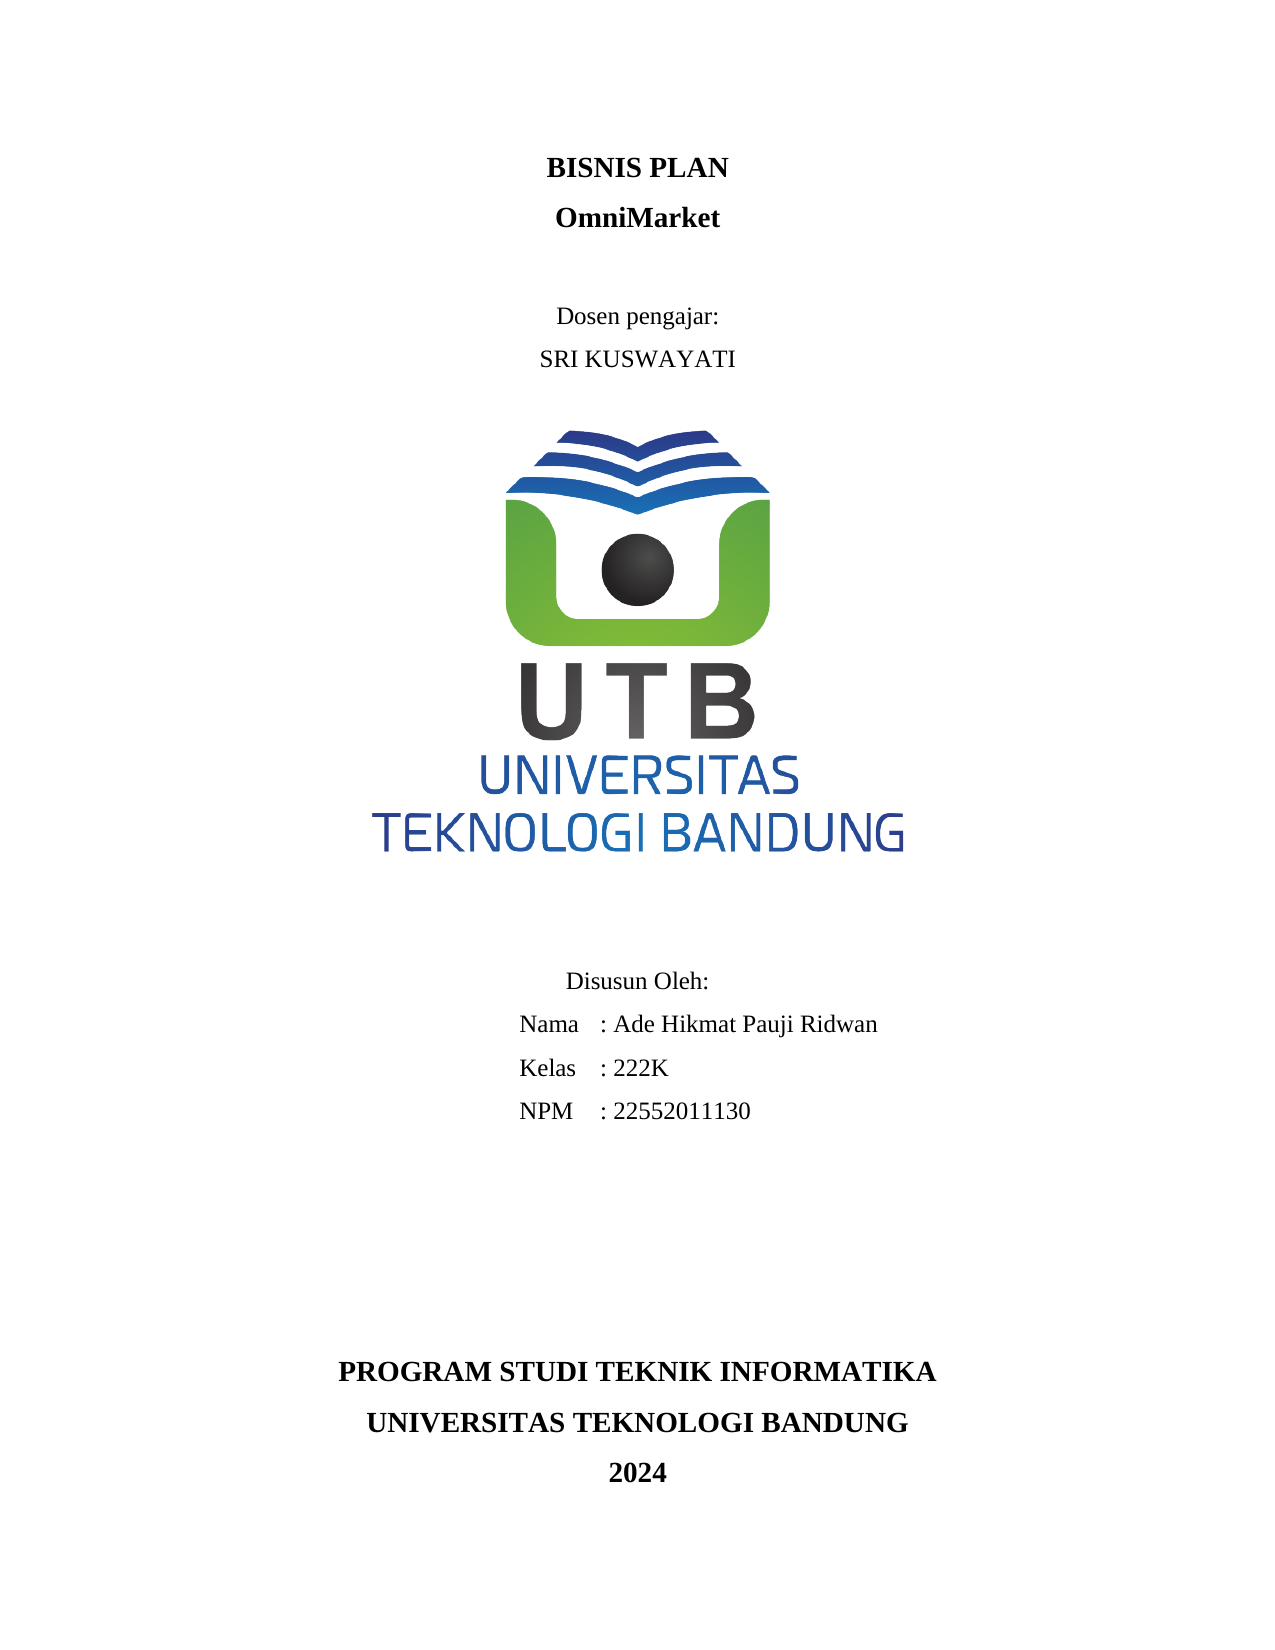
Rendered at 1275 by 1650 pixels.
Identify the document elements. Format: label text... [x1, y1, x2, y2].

text Disusun Oleh: [150, 966, 1125, 995]
text Dosen pengajar: [150, 301, 1125, 330]
text Nama : Ade Hikmat Pauji Ridwan [519, 1009, 1125, 1038]
text 2024 [150, 1455, 1125, 1489]
text PROGRAM STUDI TEKNIK INFORMATIKA [150, 1354, 1125, 1388]
text BISNIS PLAN [150, 150, 1125, 183]
text NPM : 22552011130 [519, 1096, 1125, 1124]
text UNIVERSITAS TEKNOLOGI BANDUNG [150, 1405, 1125, 1438]
text SRI KUSWAYATI [150, 344, 1125, 373]
picture [371, 430, 904, 852]
text Kelas : 222K [519, 1053, 1125, 1081]
text OmniMarket [150, 200, 1125, 234]
